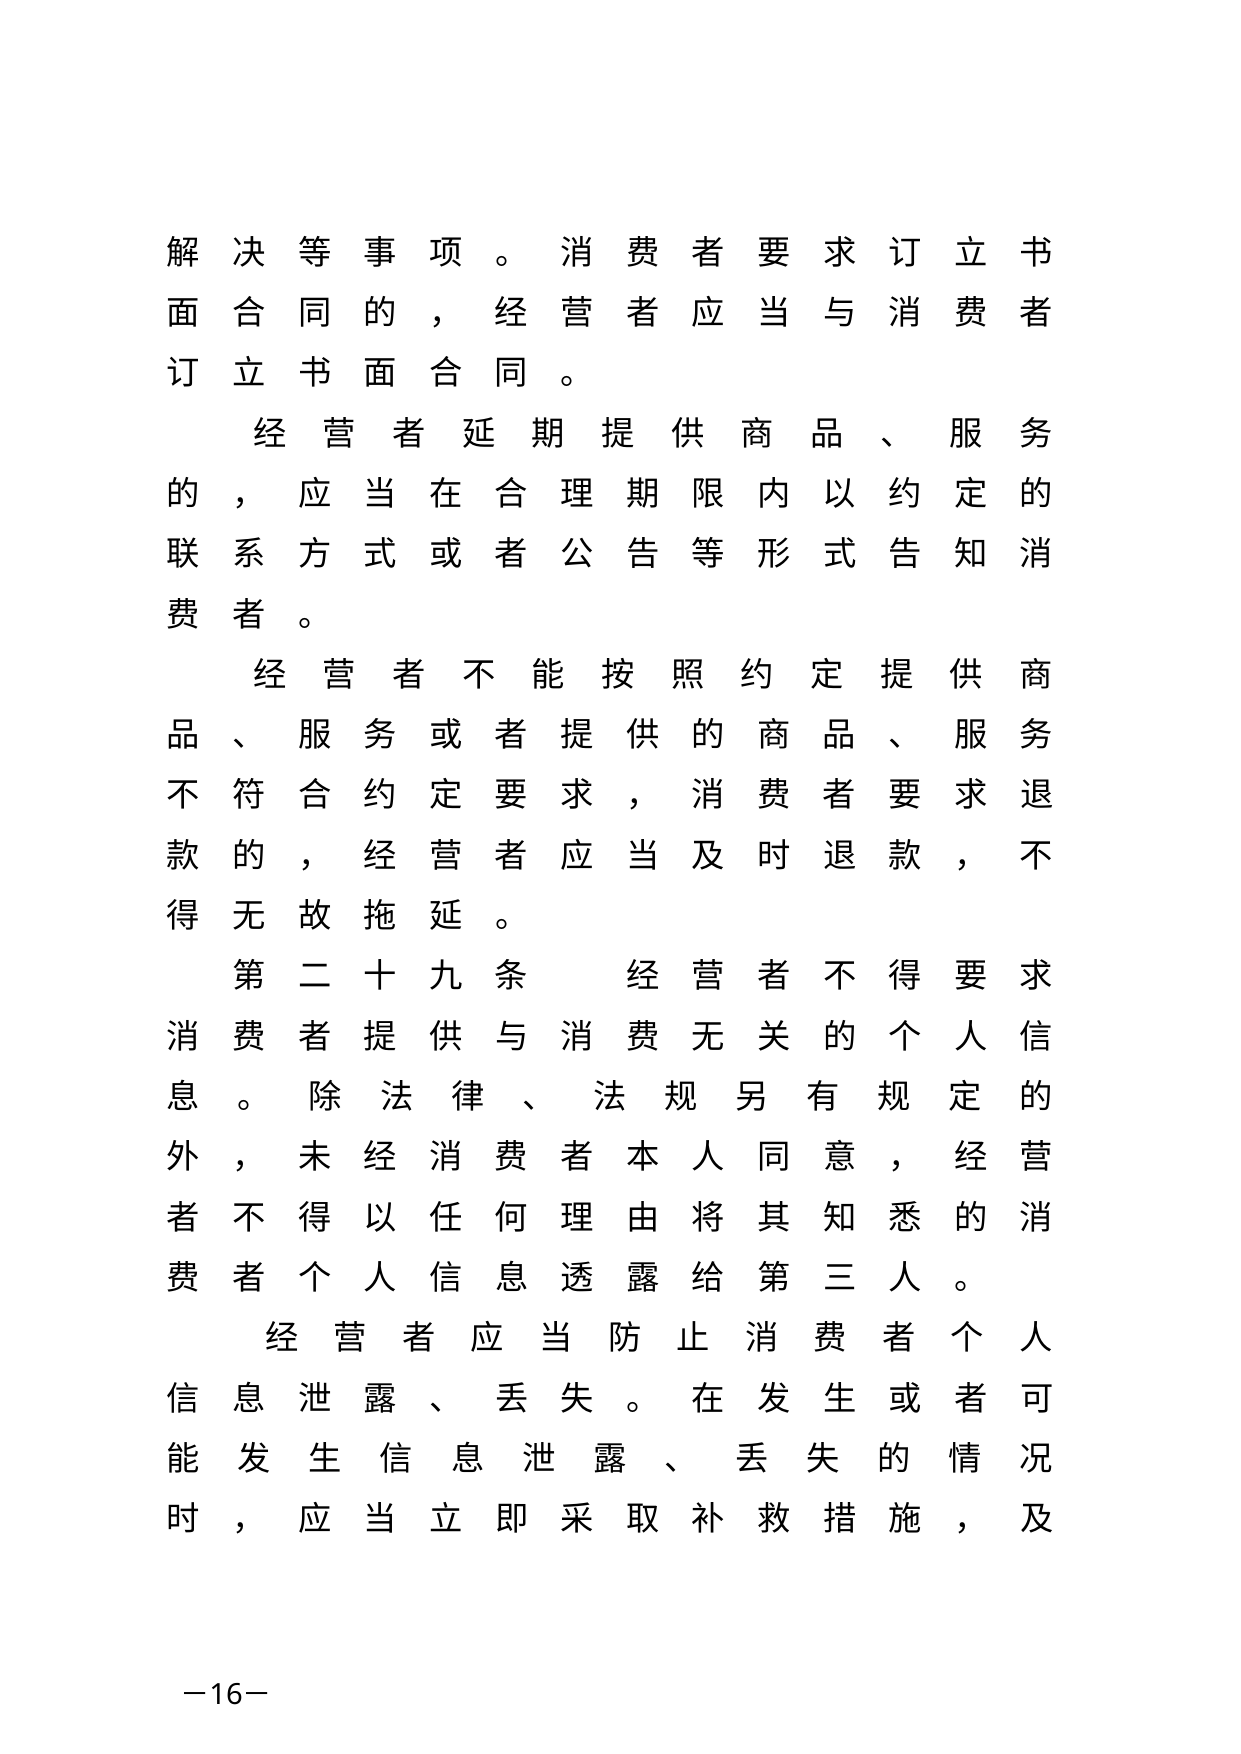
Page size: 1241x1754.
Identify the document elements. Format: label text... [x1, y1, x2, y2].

text 第二十九条 经营者不得要求消费者提供与消费无关的个人信息。除法律、法规另有规定的外，未经消费者本人同意，经营者不得以任何理由将其知悉的消费者个人信息透露给第三人。 [167, 943, 1085, 1305]
text 经营者延期提供商品、服务的，应当在合理期限内以约定的联系方式或者公告等形式告知消费者。 [167, 400, 1085, 642]
text 经营者不能按照约定提供商品、服务或者提供的商品、服务不符合约定要求，消费者要求退款的，经营者应当及时退款，不得无故拖延。 [167, 642, 1085, 943]
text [167, 1305, 1085, 1546]
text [167, 219, 1085, 400]
